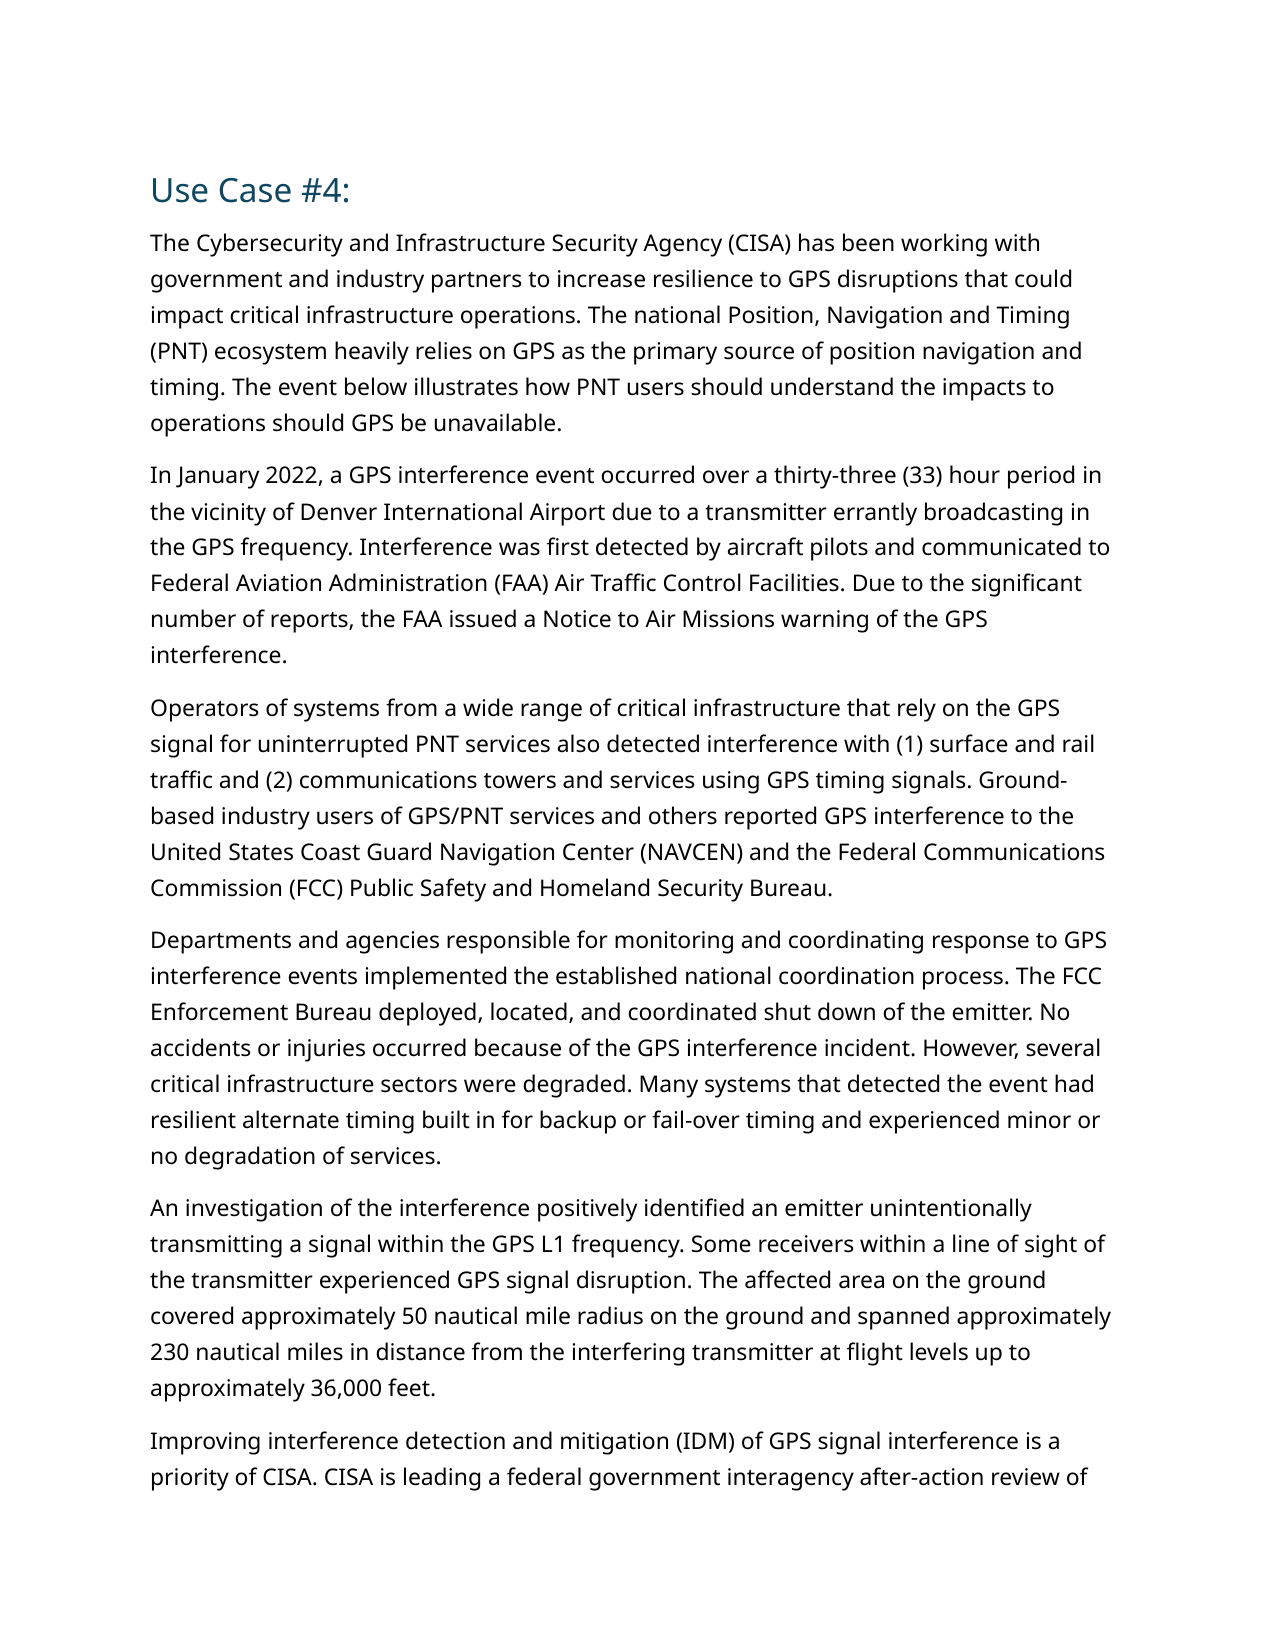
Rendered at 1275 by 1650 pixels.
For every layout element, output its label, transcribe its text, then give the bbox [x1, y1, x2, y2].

text The Cybersecurity and Infrastructure Security Agency (CISA) has been working with government and industry partners to increase resilience to GPS disruptions that could impact critical infrastructure operations. The national Position, Navigation and Timing (PNT) ecosystem heavily relies on GPS as the primary source of position navigation and timing. The event below illustrates how PNT users should understand the impacts to operations should GPS be unavailable. [150, 227, 1125, 438]
text An investigation of the interference positively identified an emitter unintentionally transmitting a signal within the GPS L1 frequency. Some receivers within a line of sight of the transmitter experienced GPS signal disruption. The affected area on the ground covered approximately 50 nautical mile radius on the ground and spanned approximately 230 nautical miles in distance from the interfering transmitter at flight levels up to approximately 36,000 feet. [150, 1192, 1125, 1403]
text Departments and agencies responsible for monitoring and coordinating response to GPS interference events implemented the established national coordination process. The FCC Enforcement Bureau deployed, located, and coordinated shut down of the emitter. No accidents or injuries occurred because of the GPS interference incident. However, several critical infrastructure sectors were degraded. Many systems that detected the event had resilient alternate timing built in for backup or fail-over timing and experienced minor or no degradation of services. [150, 924, 1125, 1171]
subtitle Use Case #4: [150, 167, 1125, 212]
text In January 2022, a GPS interference event occurred over a thirty-three (33) hour period in the vicinity of Denver International Airport due to a transmitter errantly broadcasting in the GPS frequency. Interference was first detected by aircraft pilots and communicated to Federal Aviation Administration (FAA) Air Traffic Control Facilities. Due to the significant number of reports, the FAA issued a Notice to Air Missions warning of the GPS interference. [150, 459, 1125, 670]
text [150, 1424, 1125, 1492]
text Operators of systems from a wide range of critical infrastructure that rely on the GPS signal for uninterrupted PNT services also detected interference with (1) surface and rail traffic and (2) communications towers and services using GPS timing signals. Ground-based industry users of GPS/PNT services and others reported GPS interference to the United States Coast Guard Navigation Center (NAVCEN) and the Federal Communications Commission (FCC) Public Safety and Homeland Security Bureau. [150, 692, 1125, 903]
